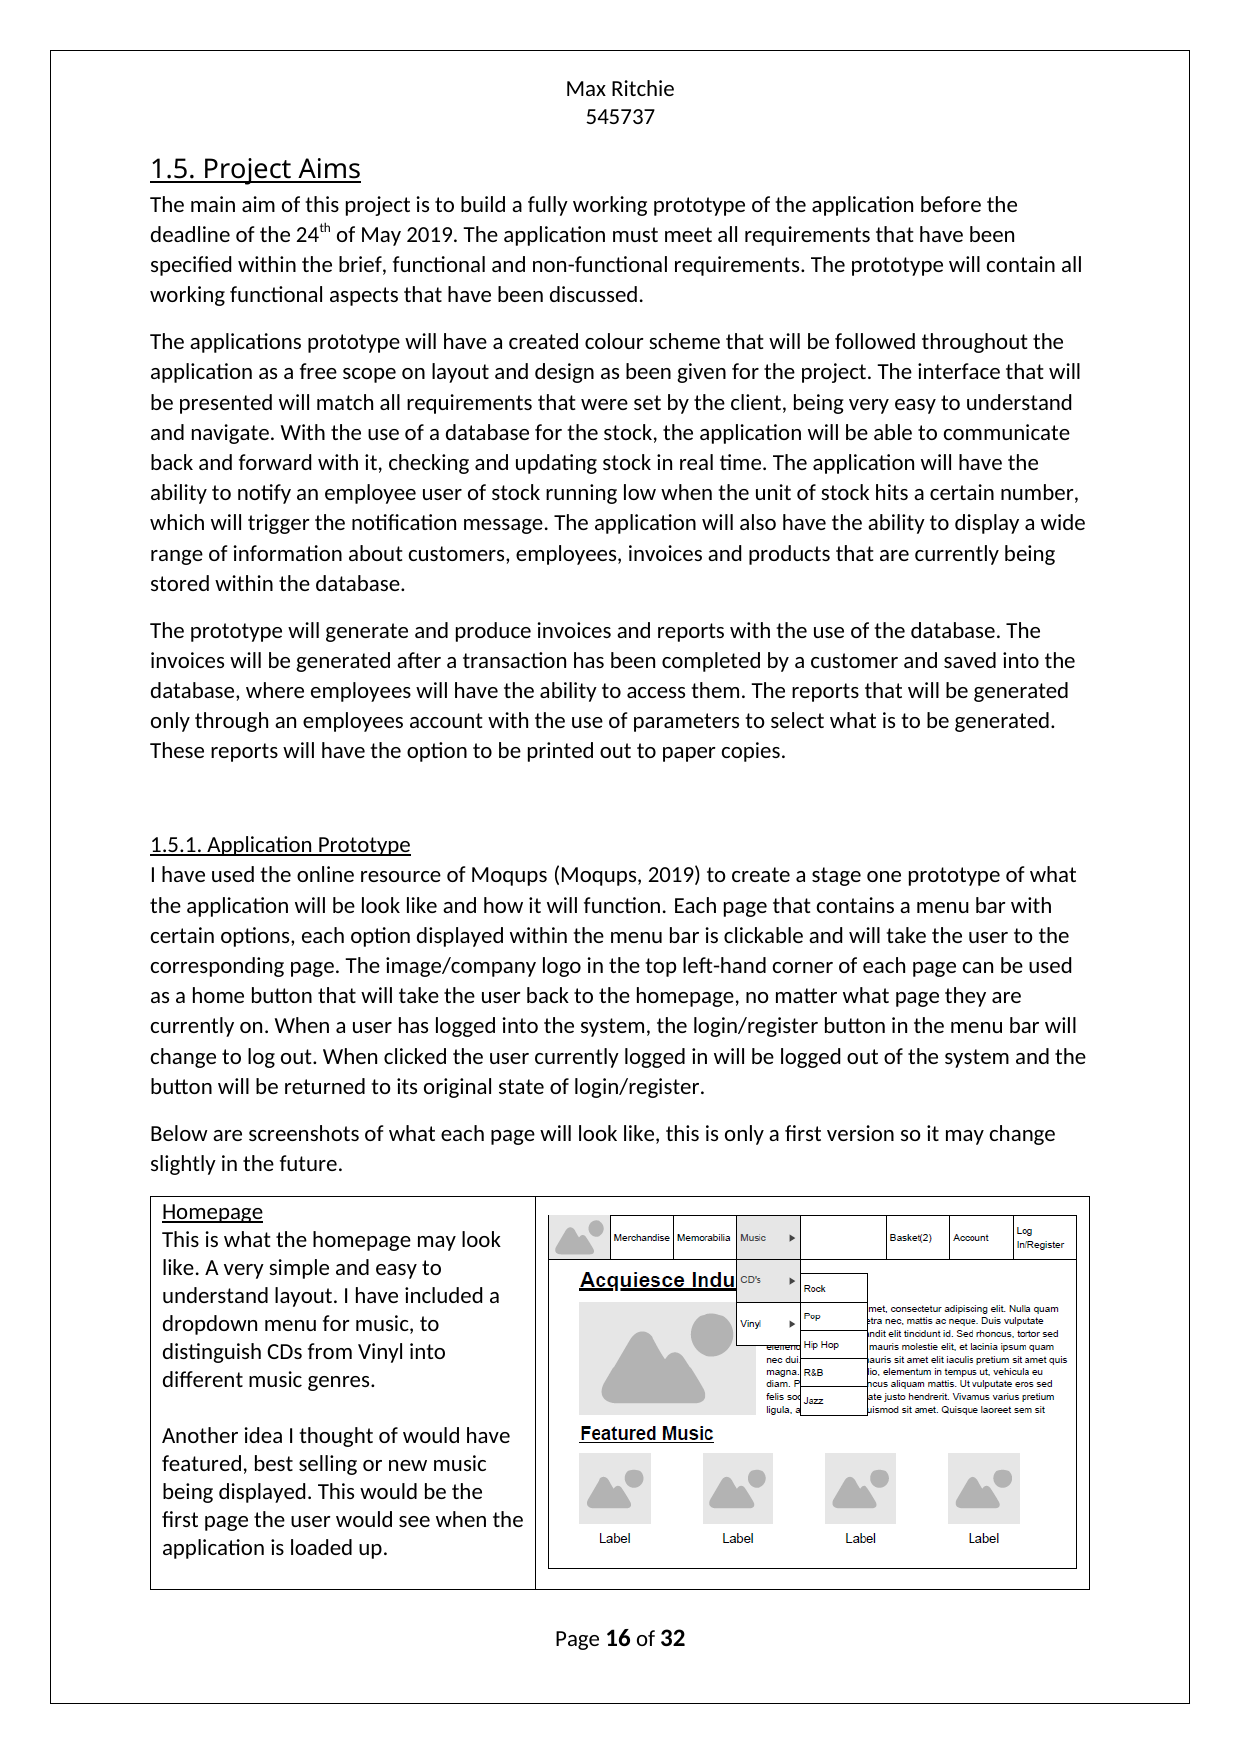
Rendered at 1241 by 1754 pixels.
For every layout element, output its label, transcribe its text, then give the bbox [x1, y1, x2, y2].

text The main aim of this project is to build a fully working prototype of the application before the deadline of the 24th of May 2019. The application must meet all requirements that have been specified within the brief, functional and non-functional requirements. The prototype will contain all working functional aspects that have been discussed. [150, 190, 1090, 308]
text 1.5.1. Application Prototype I have used the online resource of Moqups to create a stage one prototype of what the application will be look like and how it will function. Each page that contains a menu bar with certain options, each option displayed within the menu bar is clickable and will take the user to the corresponding page. The image/company logo in the top left-hand corner of each page can be used as a home button that will take the user back to the homepage, no matter what page they are currently on. When a user has logged into the system, the login/register button in the menu bar will change to log out. When clicked the user currently logged in will be logged out of the system and the button will be returned to its original state of login/register. [150, 830, 1090, 1100]
text The applications prototype will have a created colour scheme that will be followed throughout the application as a free scope on layout and design as been given for the project. The interface that will be presented will match all requirements that were set by the client, being very easy to understand and navigate. With the use of a database for the stock, the application will be able to communicate back and forward with it, checking and updating stock in real time. The application will have the ability to notify an employee user of stock running low when the unit of stock hits a certain number, which will trigger the notification message. The application will also have the ability to display a wide range of information about customers, employees, invoices and products that are currently being stored within the database. [150, 327, 1090, 597]
text The prototype will generate and produce invoices and reports with the use of the database. The invoices will be generated after a transaction has been completed by a customer and saved into the database, where employees will have the ability to access them. The reports that will be generated only through an employees account with the use of parameters to select what is to be generated. These reports will have the option to be printed out to paper copies. [150, 616, 1090, 765]
text Below are screenshots of what each page will look like, this is only a first version so it may change slightly in the future. [150, 1119, 1090, 1177]
picture [547, 1213, 1079, 1573]
table_header [536, 1197, 1089, 1589]
table_header Homepage This is what the homepage may look like. A very simple and easy to understand layout. I have included a dropdown menu for music, to distinguish CDs from Vinyl into different music genres. Another idea I thought of would have featured, best selling or new music being displayed. This would be the first page the user would see when the application is loaded up. [151, 1197, 535, 1589]
subtitle 1.5. Project Aims [150, 150, 1090, 187]
